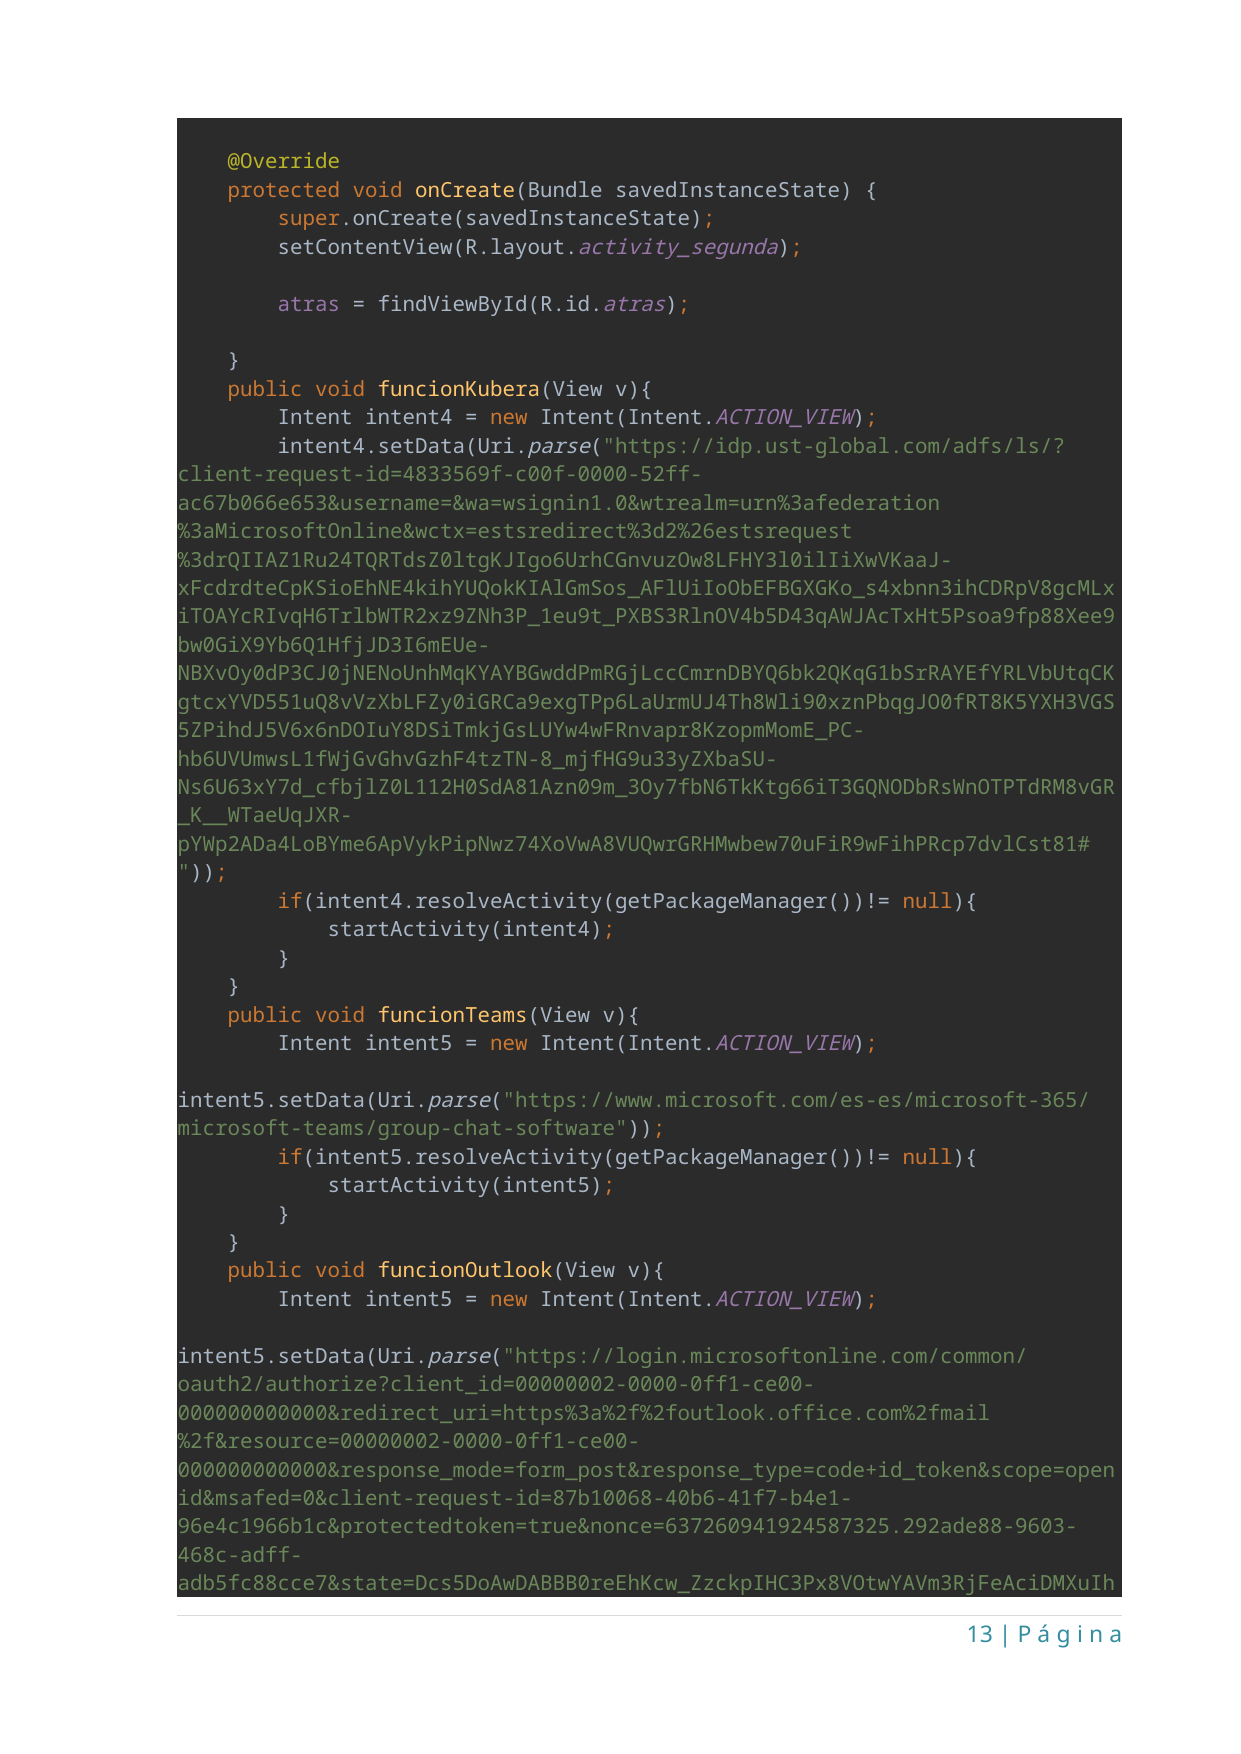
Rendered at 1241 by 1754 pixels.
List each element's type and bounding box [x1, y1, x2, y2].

text [177, 118, 1122, 1597]
